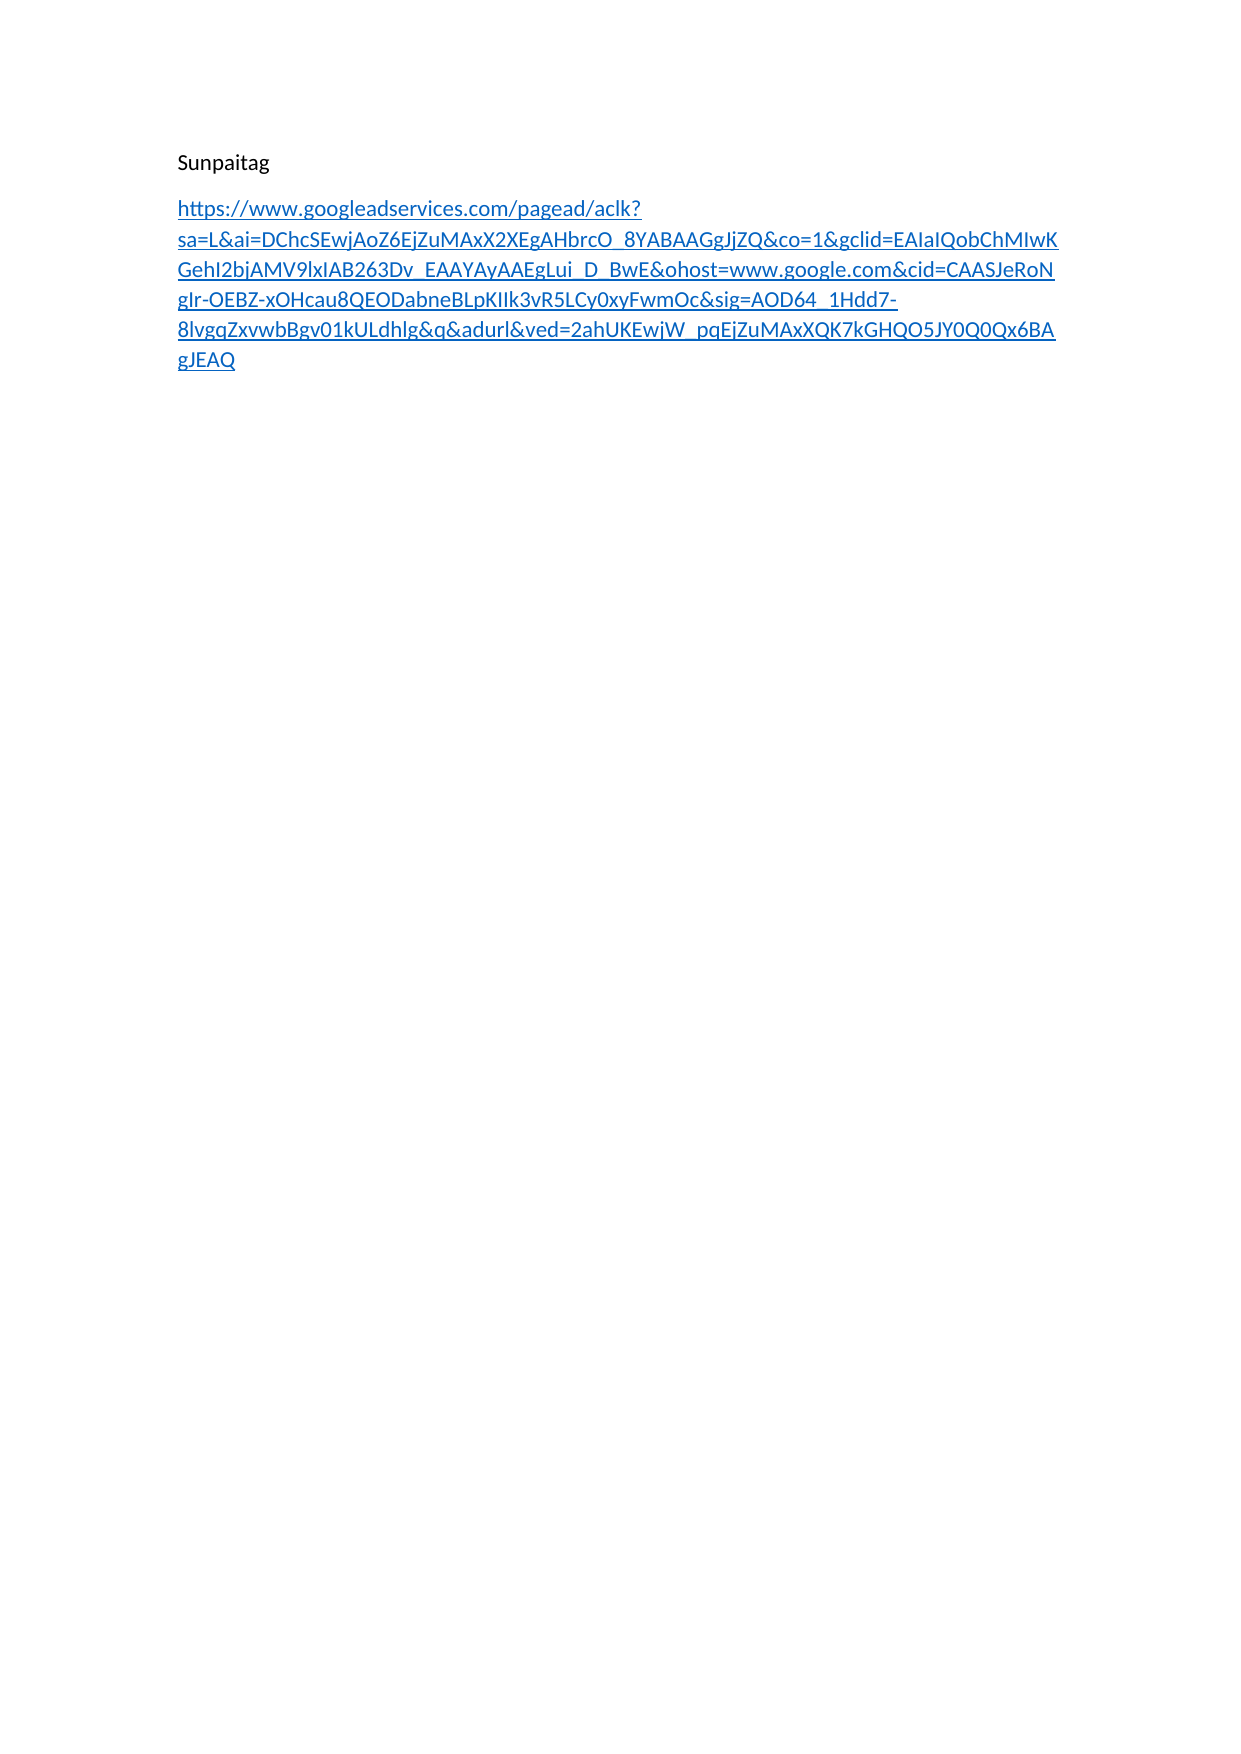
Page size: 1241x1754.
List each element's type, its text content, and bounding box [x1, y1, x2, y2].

text https://www.googleadservices.com/pagead/aclk?sa=L&ai=DChcSEwjAoZ6EjZuMAxX2XEgAHbrcO_8YABAAGgJjZQ&co=1&gclid=EAIaIQobChMIwKGehI2bjAMV9lxIAB263Dv_EAAYAyAAEgLui_D_BwE&ohost=www.google.com&cid=CAASJeRoNgIr-OEBZ-xOHcau8QEODabneBLpKIIk3vR5LCy0xyFwmOc&sig=AOD64_1Hdd7-8lvgqZxvwbBgv01kULdhlg&q&adurl&ved=2ahUKEwjW_pqEjZuMAxXQK7kGHQO5JY0Q0Qx6BAgJEAQ [177, 194, 1063, 373]
text Sunpaitag [177, 148, 1063, 176]
